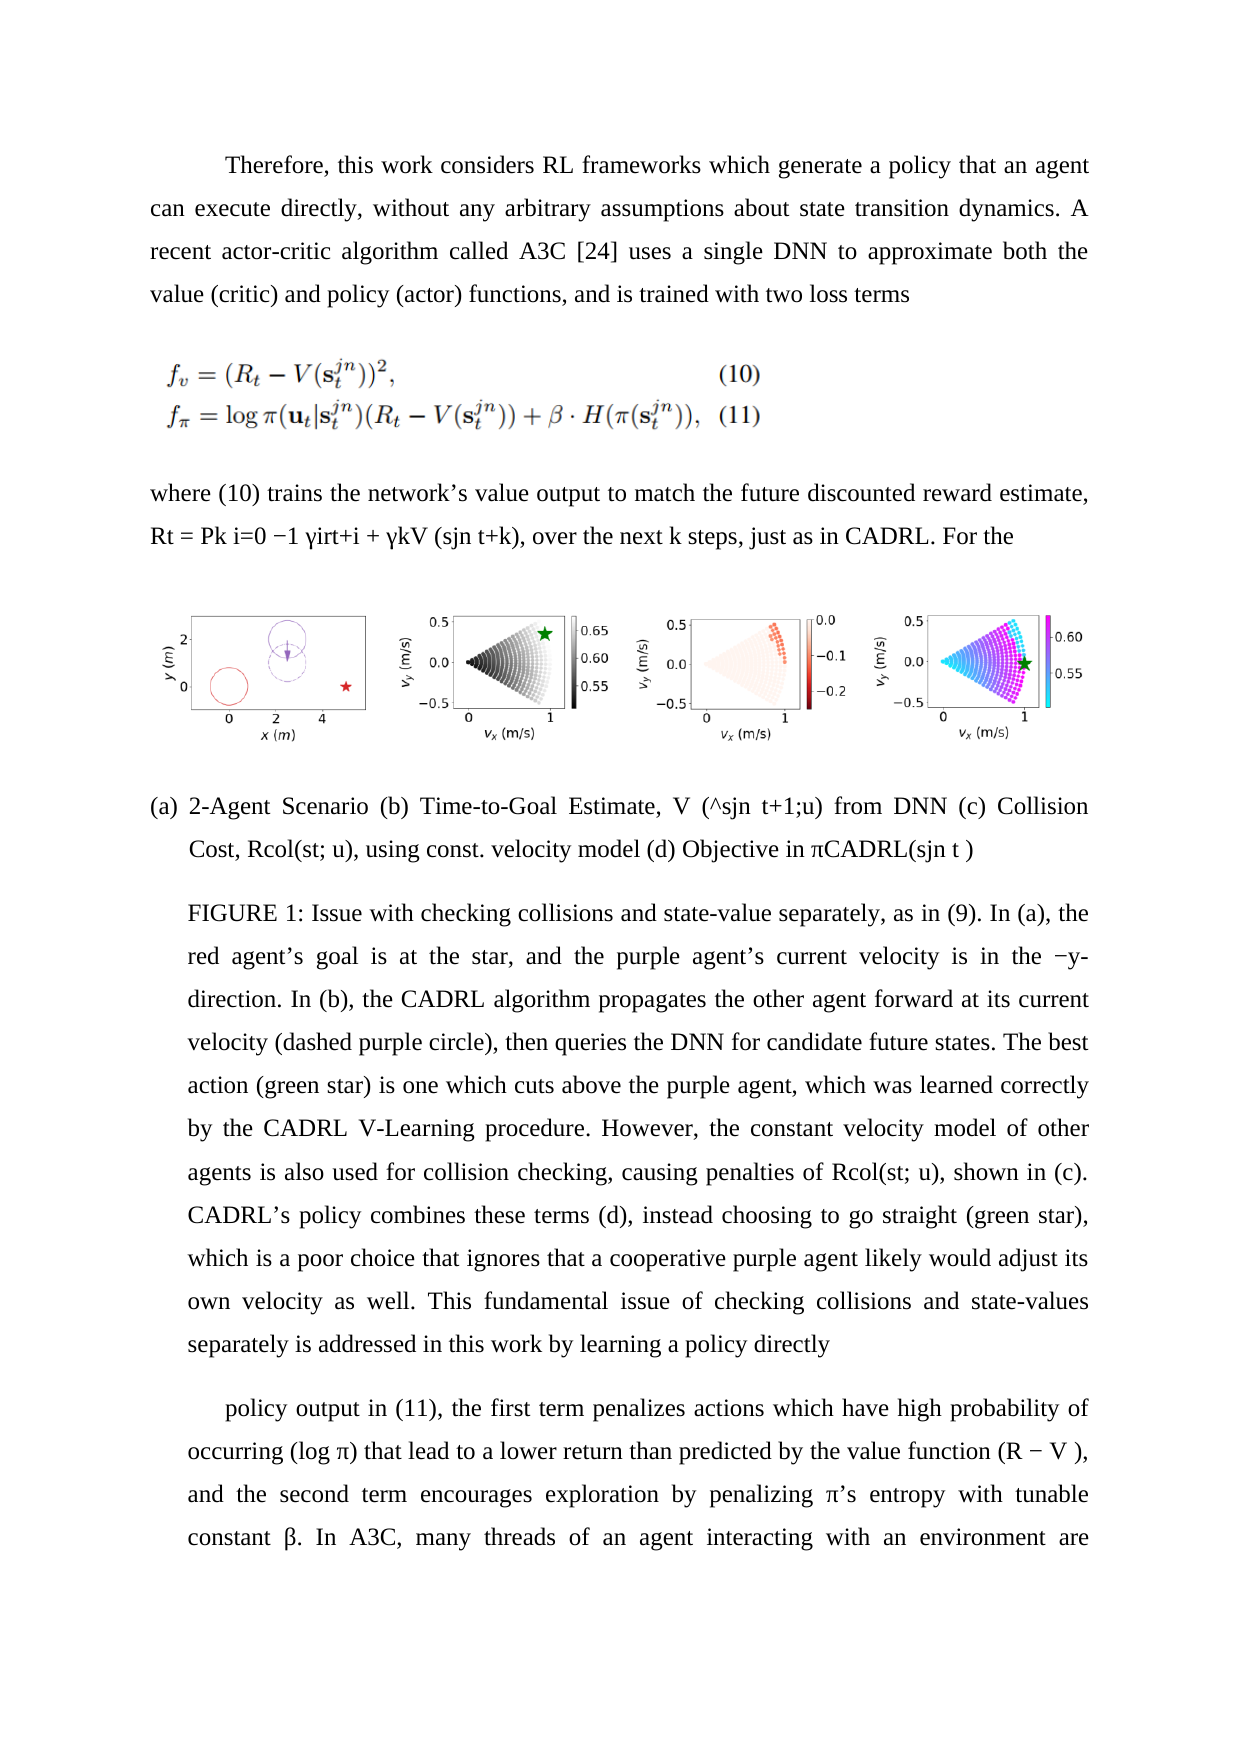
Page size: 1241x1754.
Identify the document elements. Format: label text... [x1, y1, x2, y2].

picture [150, 343, 767, 444]
text FIGURE 1: Issue with checking collisions and state-value separately, as in (9). In (a), the red agent’s goal is at the star, and the purple agent’s current velocity is in the −y-direction. In (b), the CADRL algorithm propagates the other agent forward at its current velocity (dashed purple circle), then queries the DNN for candidate future states. The best action (green star) is one which cuts above the purple agent, which was learned correctly by the CADRL V-Learning procedure. However, the constant velocity model of other agents is also used for collision checking, causing penalties of Rcol(st; u), shown in (c). CADRL’s policy combines these terms (d), instead choosing to go straight (green star), which is a poor choice that ignores that a cooperative purple agent likely would adjust its own velocity as well. This fundamental issue of checking collisions and state-values separately is addressed in this work by learning a policy directly [187, 898, 1090, 1358]
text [187, 1393, 1090, 1551]
text Therefore, this work considers RL frameworks which generate a policy that an agent can execute directly, without any arbitrary assumptions about state transition dynamics. A recent actor-critic algorithm called A3C [24] uses a single DNN to approximate both the value (critic) and policy (actor) functions, and is trained with two loss terms [150, 150, 1090, 308]
picture [150, 585, 1091, 756]
list 2-Agent Scenario (b) Time-to-Goal Estimate, V (^sjn t+1;u) from DNN (c) Collision Cost, Rcol(st; u), using const. velocity model (d) Objective in πCADRL(sjn t ) [150, 791, 1090, 863]
text where (10) trains the network’s value output to match the future discounted reward estimate, Rt = Pk i=0 −1 γirt+i + γkV (sjn t+k), over the next k steps, just as in CADRL. For the [150, 478, 1090, 550]
